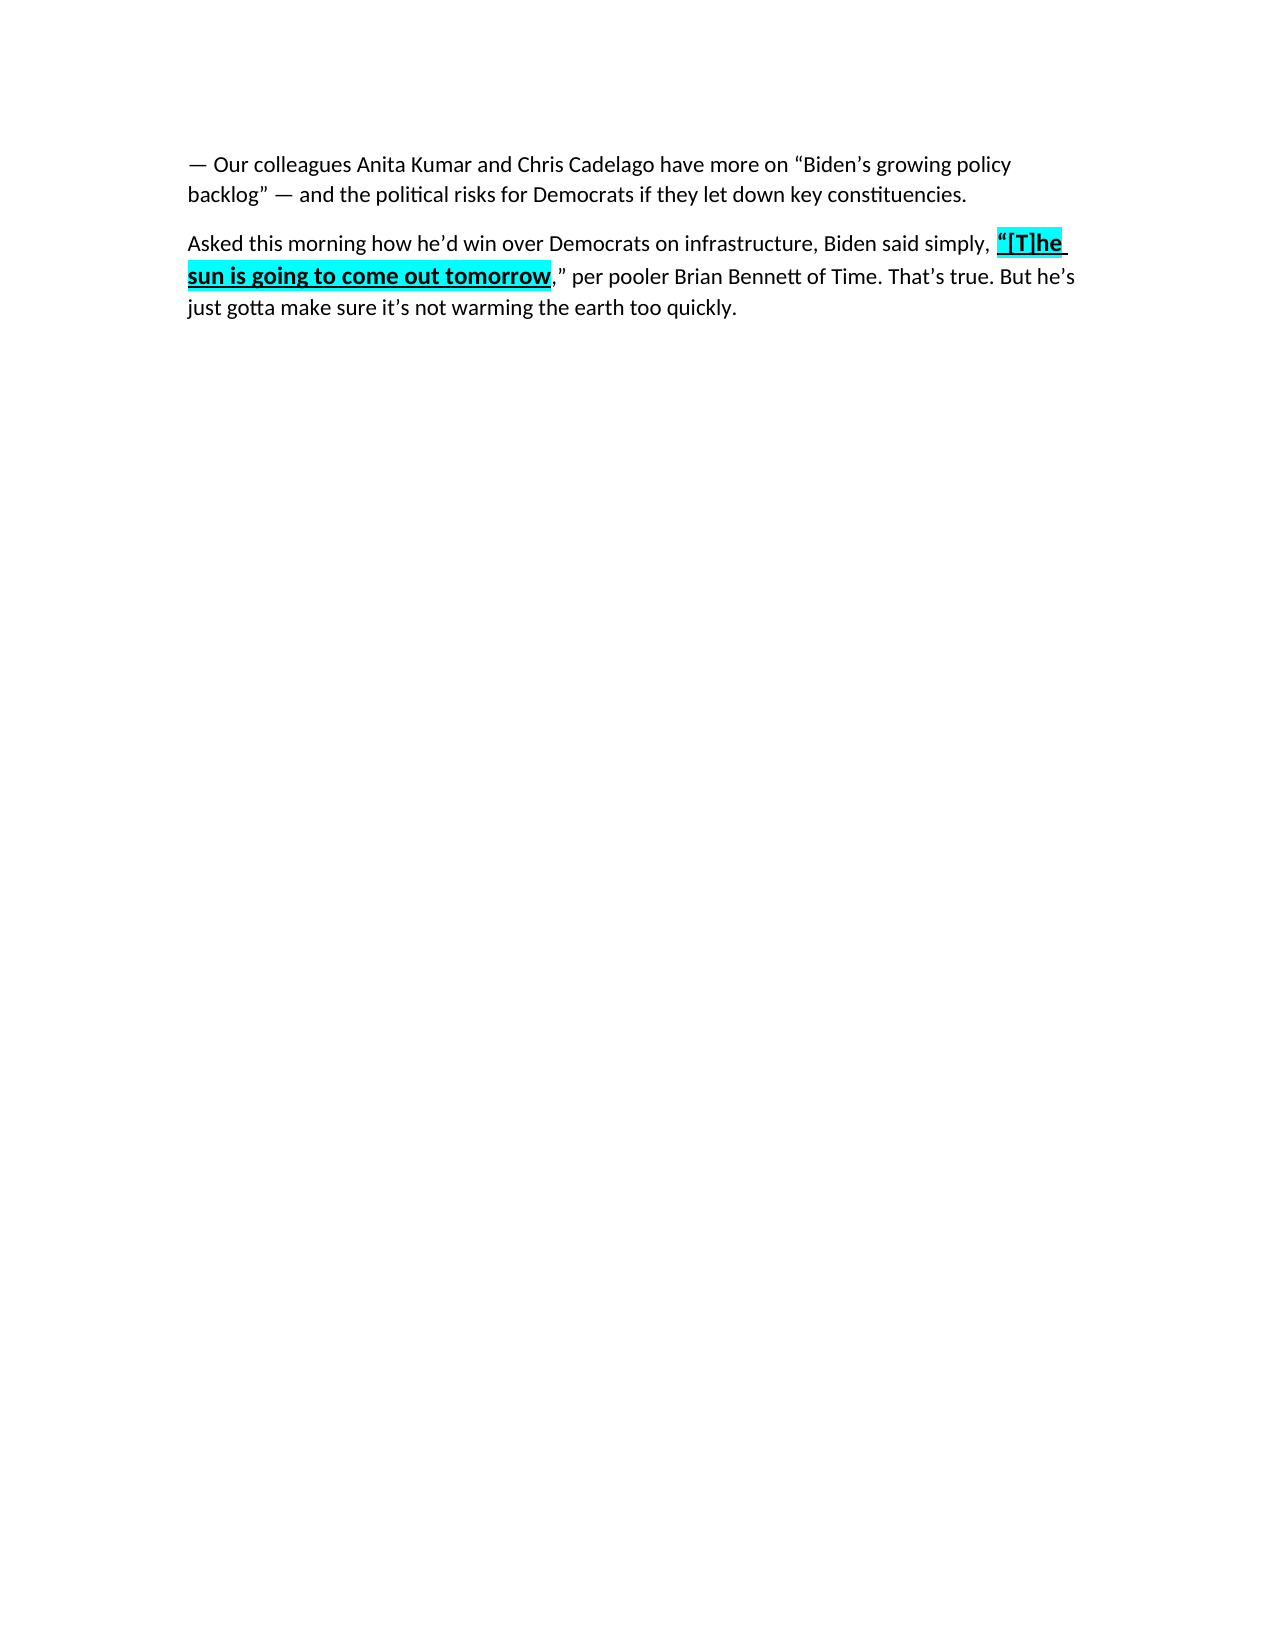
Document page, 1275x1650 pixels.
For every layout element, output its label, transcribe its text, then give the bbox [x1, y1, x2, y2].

text — Our colleagues Anita Kumar and Chris Cadelago have more on “Biden’s growing policy backlog” — and the political risks for Democrats if they let down key constituencies. [187, 150, 1087, 208]
text Asked this morning how he’d win over Democrats on infrastructure, Biden said simply, “[T]he sun is going to come out tomorrow,” per pooler Brian Bennett of Time. That’s true. But he’s just gotta make sure it’s not warming the earth too quickly. [187, 227, 1087, 321]
